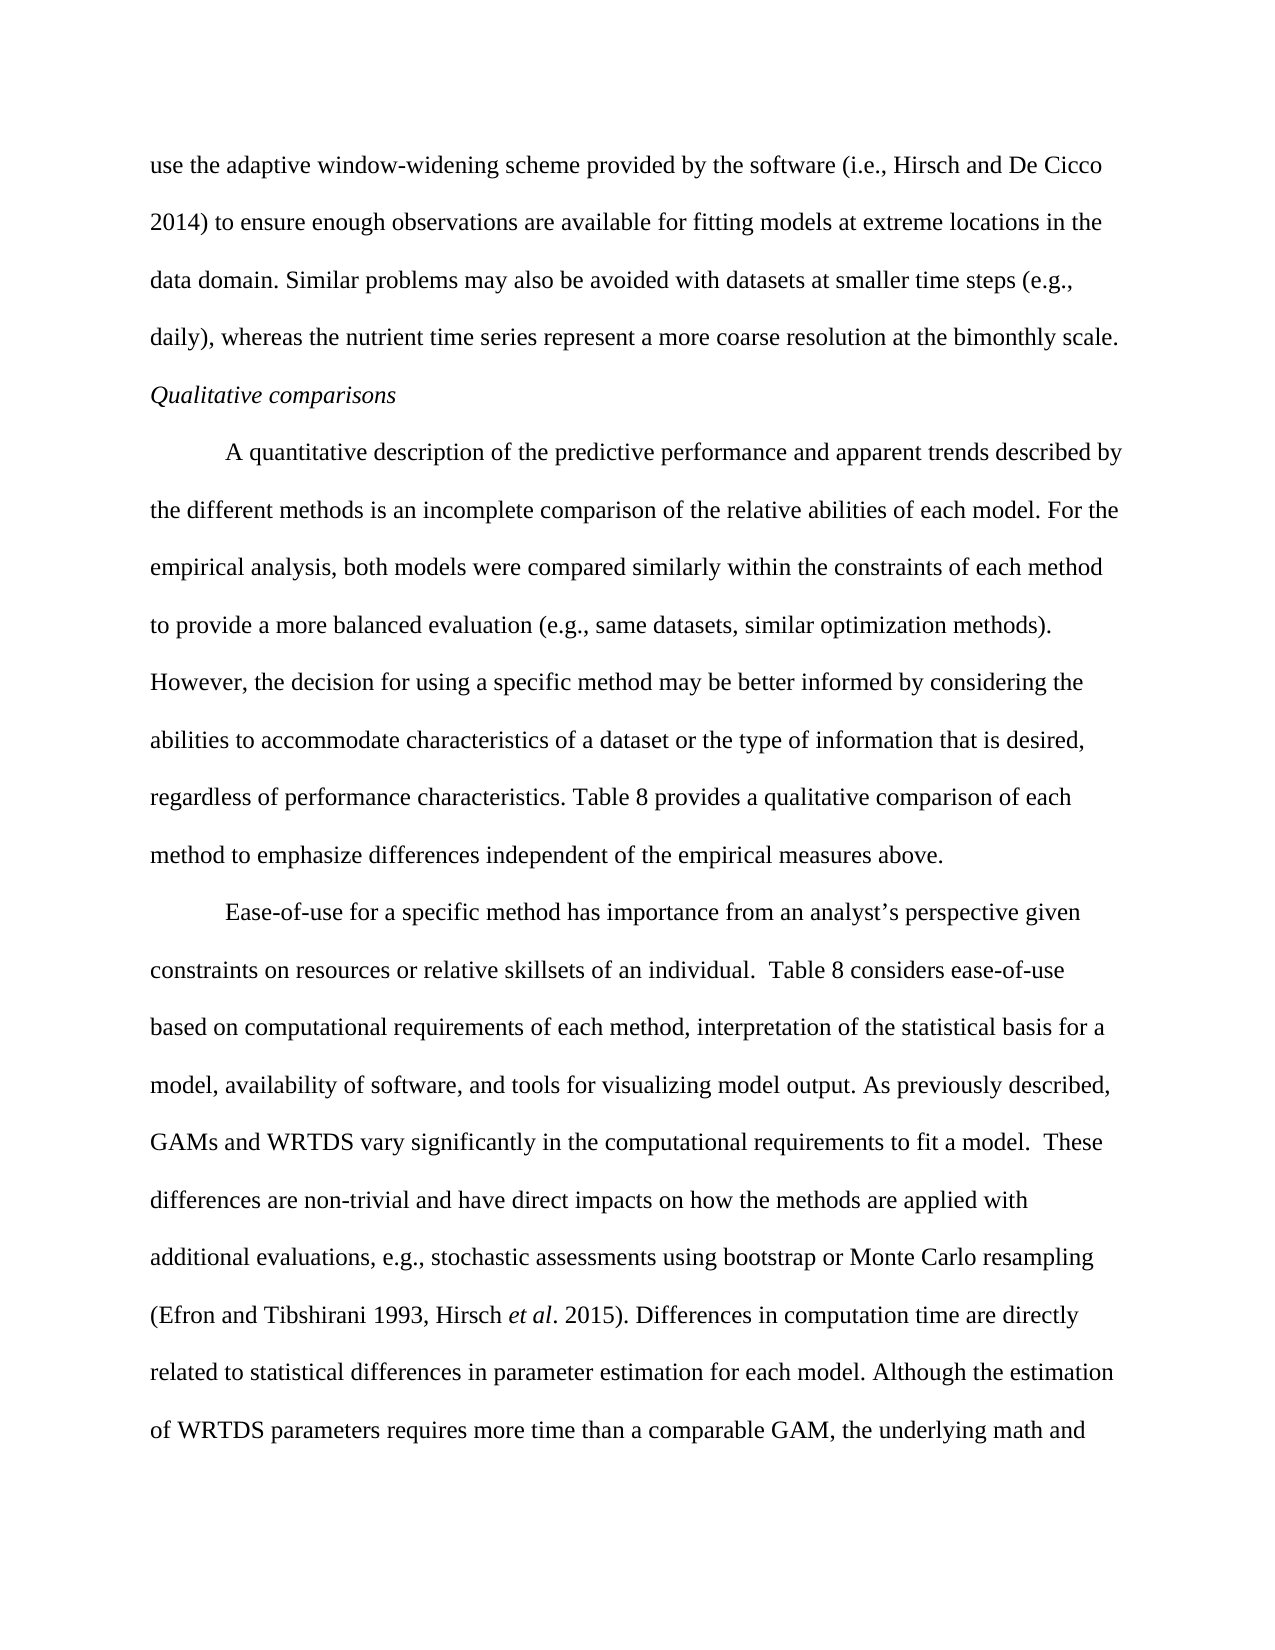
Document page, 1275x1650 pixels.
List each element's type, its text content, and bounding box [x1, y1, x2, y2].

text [150, 150, 1125, 351]
text Qualitative comparisons [150, 380, 1125, 409]
text A quantitative description of the predictive performance and apparent trends described by the different methods is an incomplete comparison of the relative abilities of each model. For the empirical analysis, both models were compared similarly within the constraints of each method to provide a more balanced evaluation (e.g., same datasets, similar optimization methods). However, the decision for using a specific method may be better informed by considering the abilities to accommodate characteristics of a dataset or the type of information that is desired, regardless of performance characteristics. Table 8 provides a qualitative comparison of each method to emphasize differences independent of the empirical measures above. [150, 437, 1125, 869]
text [150, 897, 1125, 1444]
